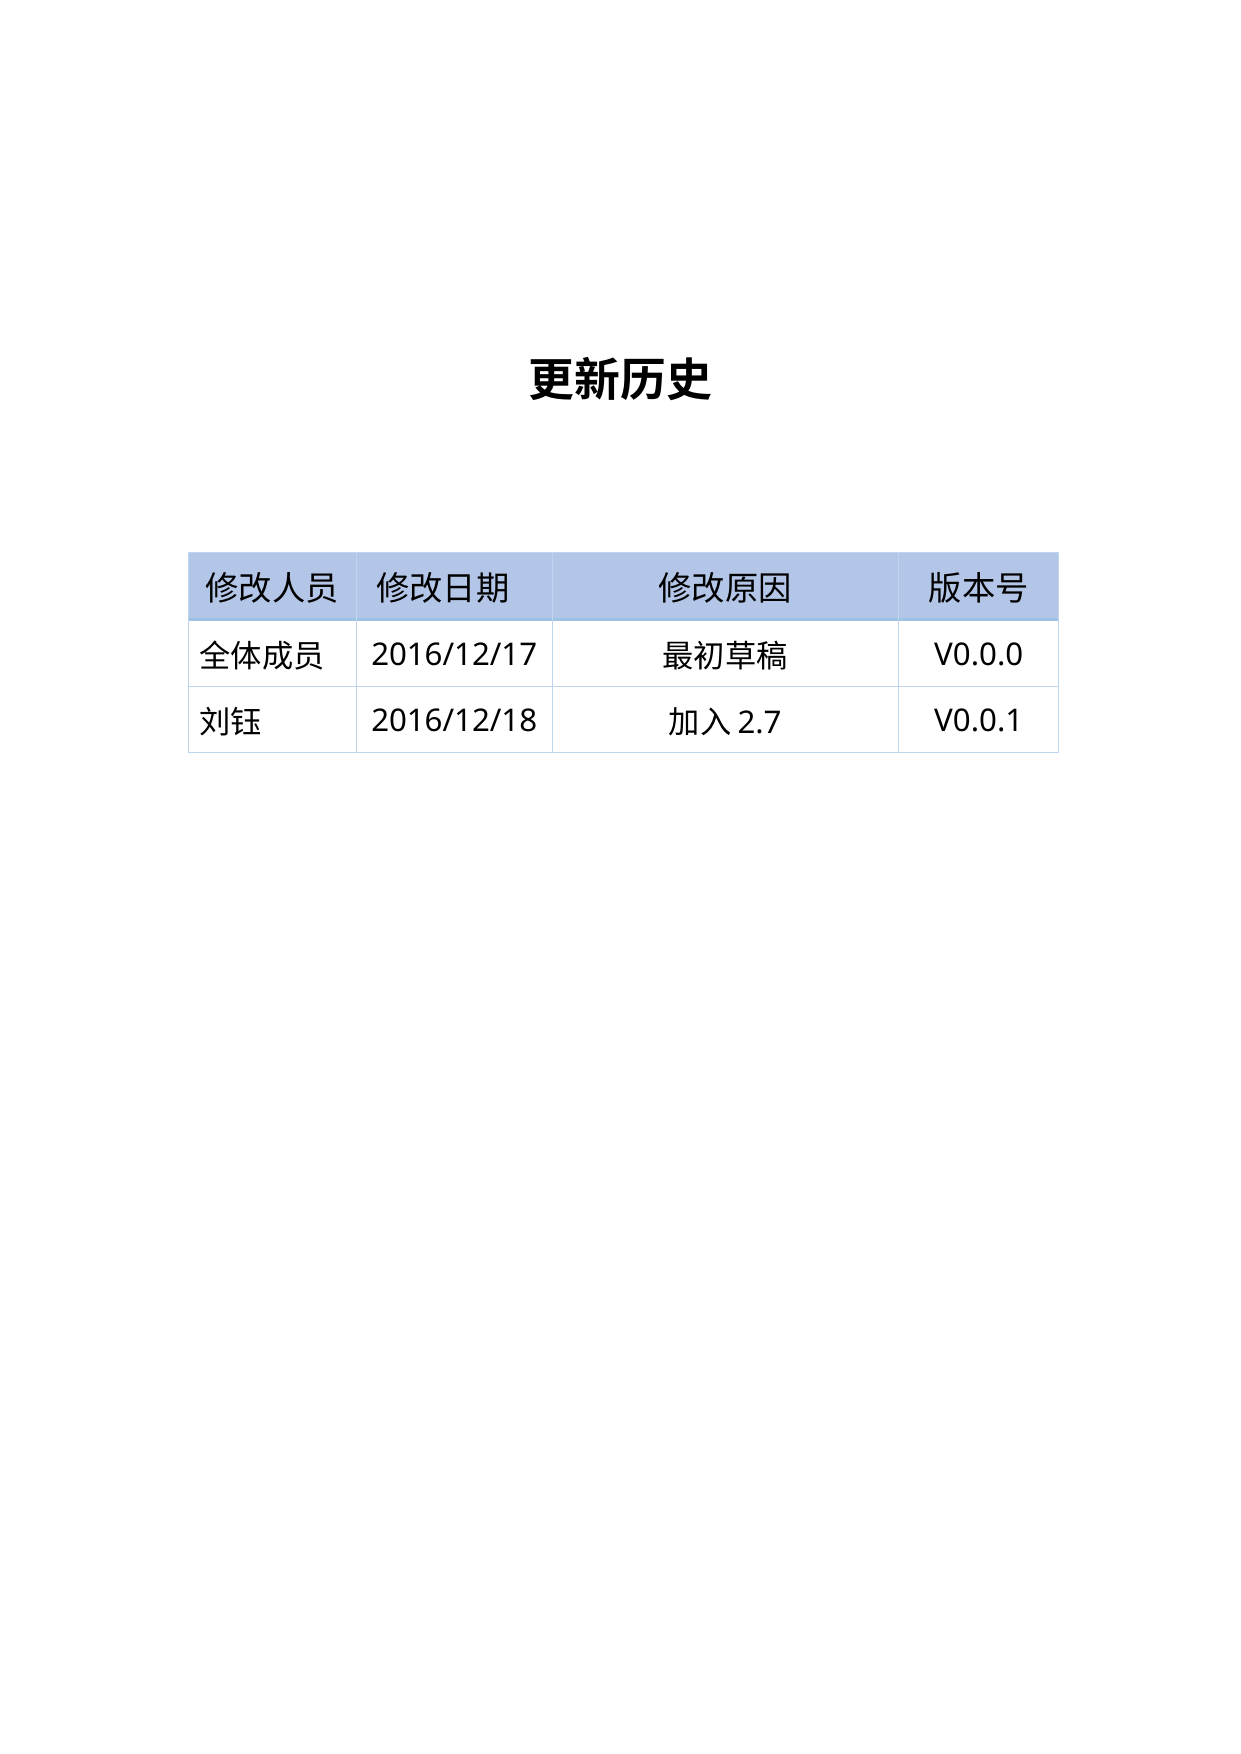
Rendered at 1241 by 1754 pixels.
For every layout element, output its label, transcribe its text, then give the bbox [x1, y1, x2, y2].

table_cell 加入2.7 [553, 687, 898, 752]
table_cell 最初草稿 [553, 621, 898, 686]
table_header 修改日期 [357, 553, 552, 618]
table_header 修改人员 [189, 553, 356, 618]
table_cell 全体成员 [189, 621, 356, 686]
table_cell 2016/12/18 [357, 687, 552, 752]
table_cell 刘钰 [189, 687, 356, 752]
table_cell V0.0.0 [899, 621, 1058, 686]
table_cell 2016/12/17 [357, 621, 552, 686]
subtitle 更新历史 [187, 327, 1053, 425]
table_header 版本号 [899, 553, 1058, 618]
table_header 修改原因 [553, 553, 898, 618]
table_cell V0.0.1 [899, 687, 1058, 752]
